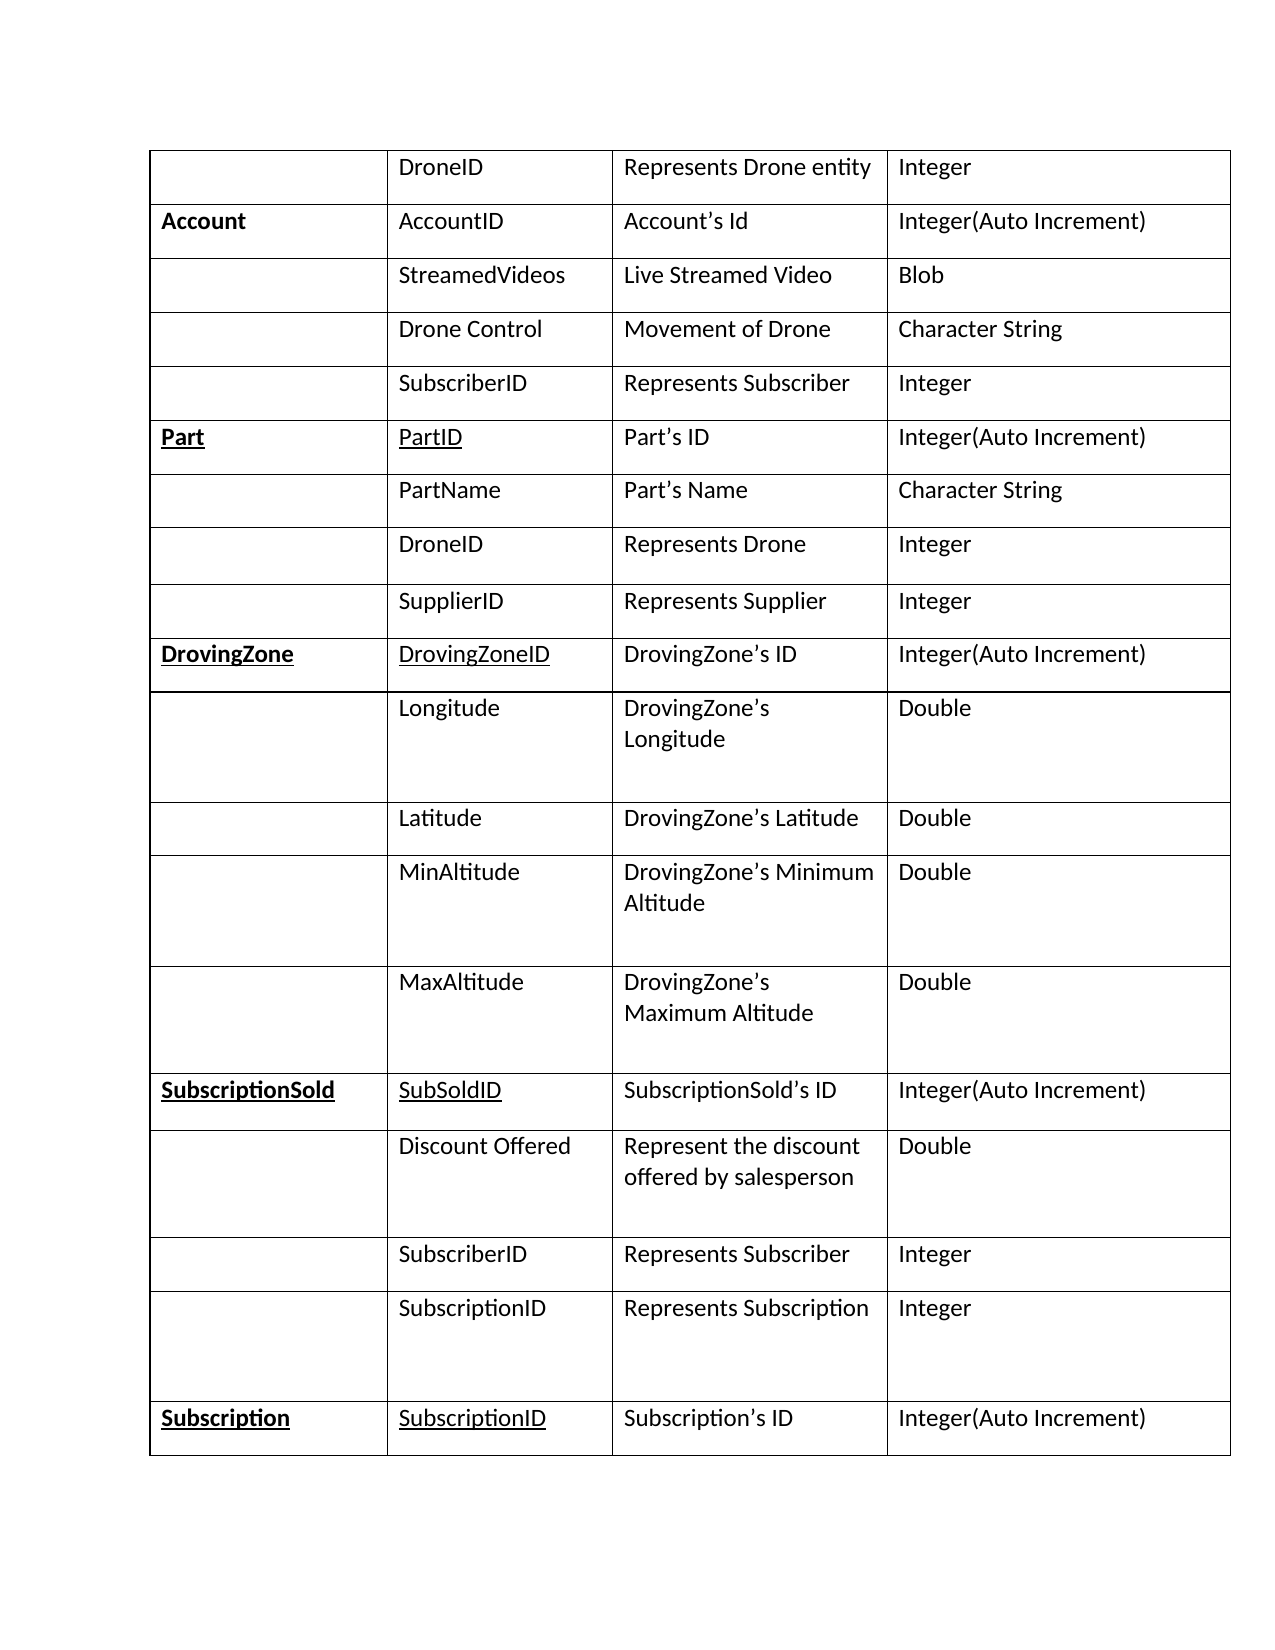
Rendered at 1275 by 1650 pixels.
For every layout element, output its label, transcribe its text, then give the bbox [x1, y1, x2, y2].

table_cell Blob [888, 259, 1230, 312]
table_cell MinAltitude [388, 856, 612, 966]
table_cell Integer [888, 1292, 1230, 1401]
table_cell SubscriptionSold’s ID [613, 1074, 887, 1129]
table_cell [151, 585, 387, 638]
table_cell SubscriberID [388, 367, 612, 420]
table_cell Live Streamed Video [613, 259, 887, 312]
table_cell Represents Drone entity [613, 151, 887, 204]
table_cell Movement of Drone [613, 313, 887, 366]
table_cell DroneID [388, 528, 612, 584]
table_cell Account’s Id [613, 205, 887, 258]
table_cell DrovingZoneID [388, 639, 612, 691]
table_cell DrovingZone’s ID [613, 639, 887, 691]
table_cell SupplierID [388, 585, 612, 638]
table_cell [151, 528, 387, 584]
table_cell MaxAltitude [388, 967, 612, 1073]
table_cell Part’s Name [613, 475, 887, 527]
table_cell DroneID [388, 151, 612, 204]
table_cell Character String [888, 475, 1230, 527]
table_cell [151, 475, 387, 527]
table_cell [151, 967, 387, 1073]
table_cell PartName [388, 475, 612, 527]
table_cell Double [888, 856, 1230, 966]
table_cell DrovingZone’s Latitude [613, 803, 887, 855]
table_cell [151, 367, 387, 420]
table_cell AccountID [388, 205, 612, 258]
table_cell Longitude [388, 693, 612, 802]
table_cell Part [151, 421, 387, 473]
table_cell Discount Offered [388, 1131, 612, 1237]
table_cell Integer [888, 1238, 1230, 1291]
table_cell Subscription’s ID [613, 1402, 887, 1454]
table_cell Integer(Auto Increment) [888, 1402, 1230, 1454]
table_cell [151, 259, 387, 312]
table_cell Part’s ID [613, 421, 887, 473]
table_cell Represents Drone [613, 528, 887, 584]
table_cell Double [888, 967, 1230, 1073]
table_cell Integer(Auto Increment) [888, 205, 1230, 258]
table_cell [151, 856, 387, 966]
table_cell Character String [888, 313, 1230, 366]
table_cell SubscriberID [388, 1238, 612, 1291]
table_cell Integer [888, 151, 1230, 204]
table_cell [151, 1238, 387, 1291]
table_cell Drone Control [388, 313, 612, 366]
table_cell DrovingZone [151, 639, 387, 691]
table_cell Integer [888, 528, 1230, 584]
table_cell Double [888, 693, 1230, 802]
table_cell Represent the discount offered by salesperson [613, 1131, 887, 1237]
table_cell Represents Subscriber [613, 1238, 887, 1291]
table_cell Represents Subscriber [613, 367, 887, 420]
table_cell Double [888, 1131, 1230, 1237]
table_cell [151, 693, 387, 802]
table_cell SubscriptionID [388, 1292, 612, 1401]
table_cell Represents Supplier [613, 585, 887, 638]
table_cell Integer [888, 367, 1230, 420]
table_cell SubscriptionSold [151, 1074, 387, 1129]
table_cell DrovingZone’s Maximum Altitude [613, 967, 887, 1073]
table_cell [151, 803, 387, 855]
table_cell SubscriptionID [388, 1402, 612, 1454]
table_cell SubSoldID [388, 1074, 612, 1129]
table_cell [151, 151, 387, 204]
table_cell Integer(Auto Increment) [888, 1074, 1230, 1129]
table_cell Represents Subscription [613, 1292, 887, 1401]
table_cell DrovingZone’s Longitude [613, 693, 887, 802]
table_cell Integer [888, 585, 1230, 638]
table_cell Account [151, 205, 387, 258]
table_cell Subscription [151, 1402, 387, 1454]
table_cell [151, 1292, 387, 1401]
table_cell Integer(Auto Increment) [888, 421, 1230, 473]
table_cell Latitude [388, 803, 612, 855]
table_cell StreamedVideos [388, 259, 612, 312]
table_cell [151, 313, 387, 366]
table_cell PartID [388, 421, 612, 473]
table_cell Double [888, 803, 1230, 855]
table_cell DrovingZone’s Minimum Altitude [613, 856, 887, 966]
table_cell [151, 1131, 387, 1237]
table_cell Integer(Auto Increment) [888, 639, 1230, 691]
